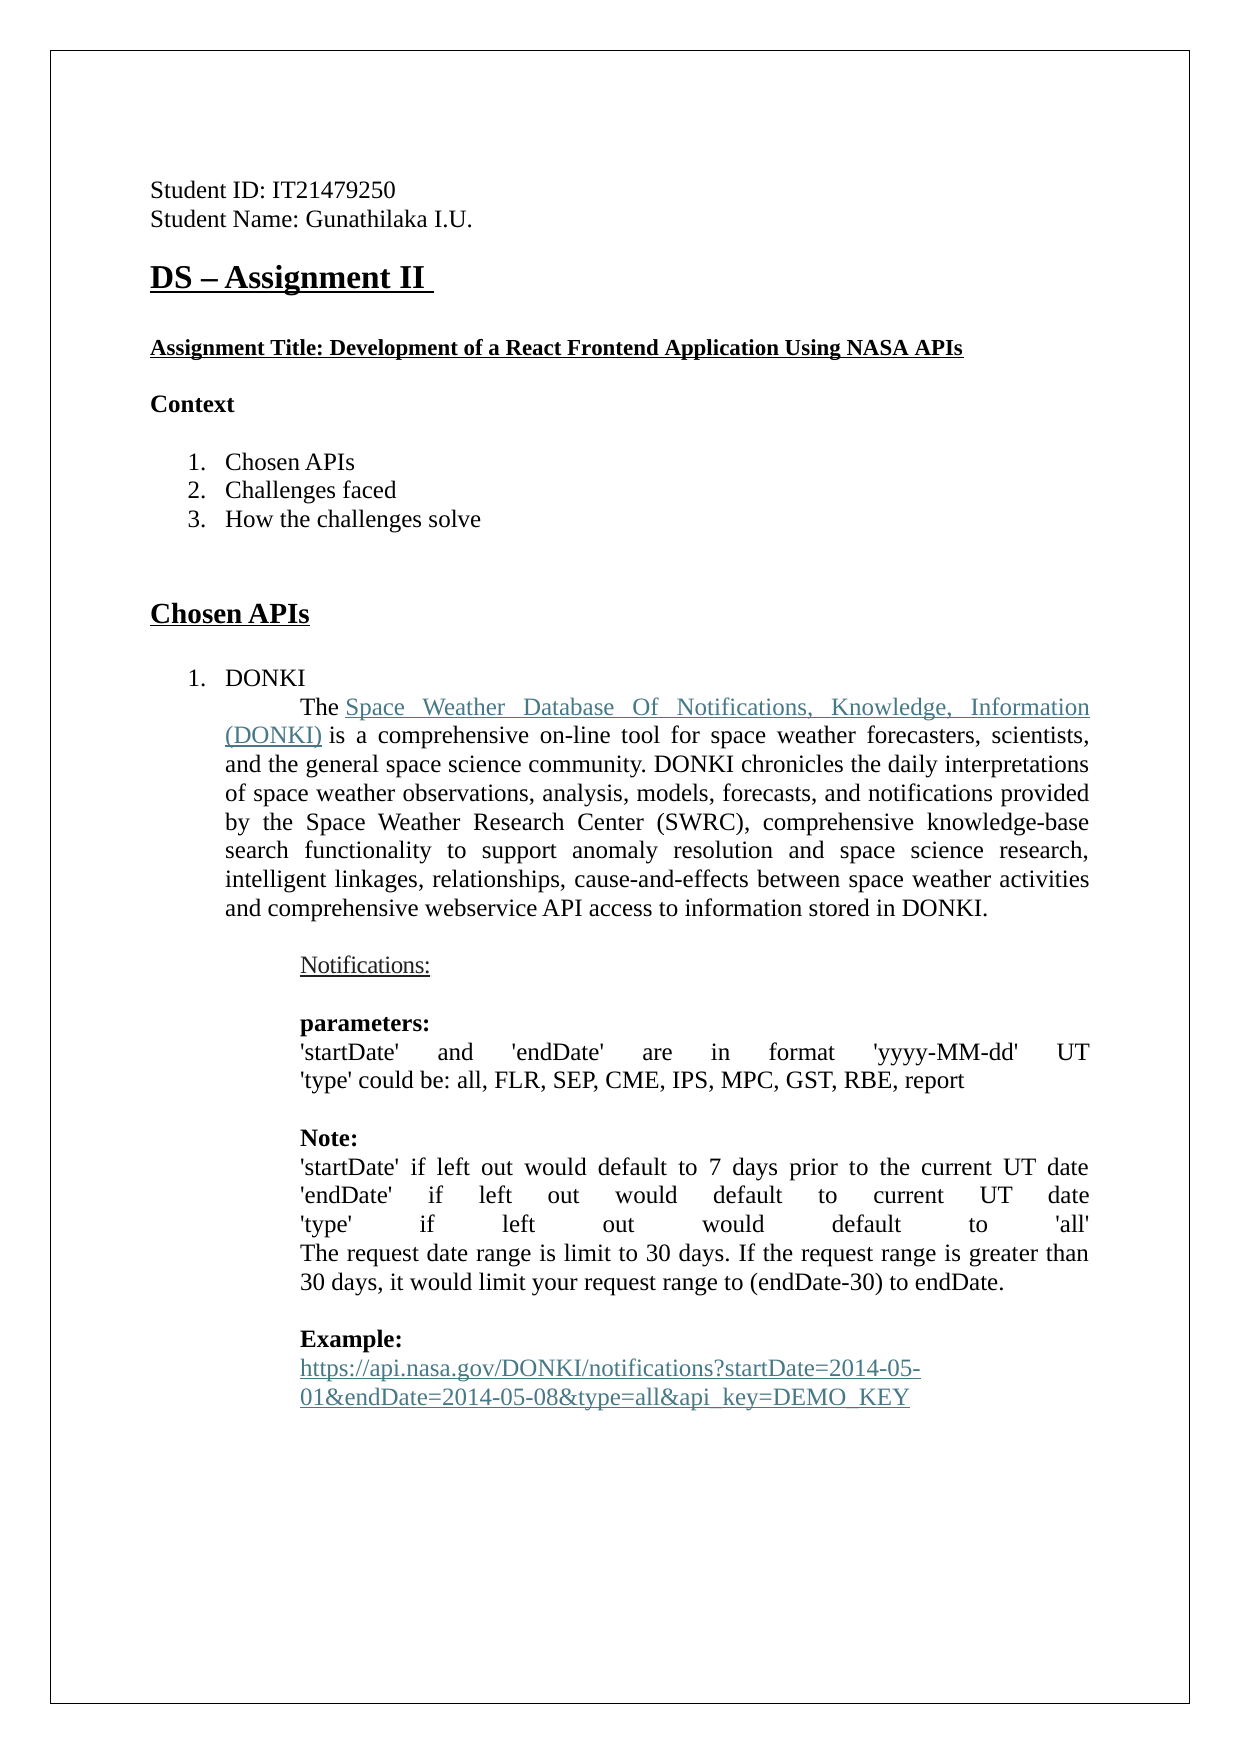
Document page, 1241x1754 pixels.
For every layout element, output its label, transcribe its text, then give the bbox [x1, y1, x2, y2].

text Note: 'startDate' if left out would default to 7 days prior to the current UT date 'endDate' if left out would default to current UT date 'type' if left out would default to 'all' The request date range is limit to 30 days. If the request range is greater than 30 days, it would limit your request range to (endDate-30) to endDate. [300, 1123, 1090, 1295]
text Chosen APIs [150, 596, 1090, 629]
subtitle DS – Assignment II [150, 257, 1090, 296]
text Example: https://api.nasa.gov/DONKI/notifications?startDate=2014-05-01&endDate=2014-05-08&type=all&api_key=DEMO_KEY [300, 1324, 1090, 1410]
text Context [150, 389, 1090, 418]
text Student Name: Gunathilaka I.U. [150, 204, 1090, 232]
list How the challenges solve [187, 504, 1090, 533]
text Assignment Title: Development of a React Frontend Application Using NASA APIs [150, 334, 1090, 361]
text parameters: 'startDate' and 'endDate' are in format 'yyyy-MM-dd' UT 'type' could be: all, FLR, SEP, CME, IPS, MPC, GST, RBE, report [300, 1008, 1090, 1094]
list Challenges faced [187, 476, 1090, 504]
list Chosen APIs [187, 447, 1090, 476]
list DONKI [187, 663, 1090, 692]
text Notifications: [225, 950, 1090, 979]
text The Space Weather Database Of Notifications, Knowledge, Information (DONKI) is a comprehensive on-line tool for space weather forecasters, scientists, and the general space science community. DONKI chronicles the daily interpretations of space weather observations, analysis, models, forecasts, and notifications provided by the Space Weather Research Center (SWRC), comprehensive knowledge-base search functionality to support anomaly resolution and space science research, intelligent linkages, relationships, cause-and-effects between space weather activities and comprehensive webservice API access to information stored in DONKI. [225, 692, 1090, 922]
subtitle Student ID: IT21479250 [150, 175, 1090, 204]
